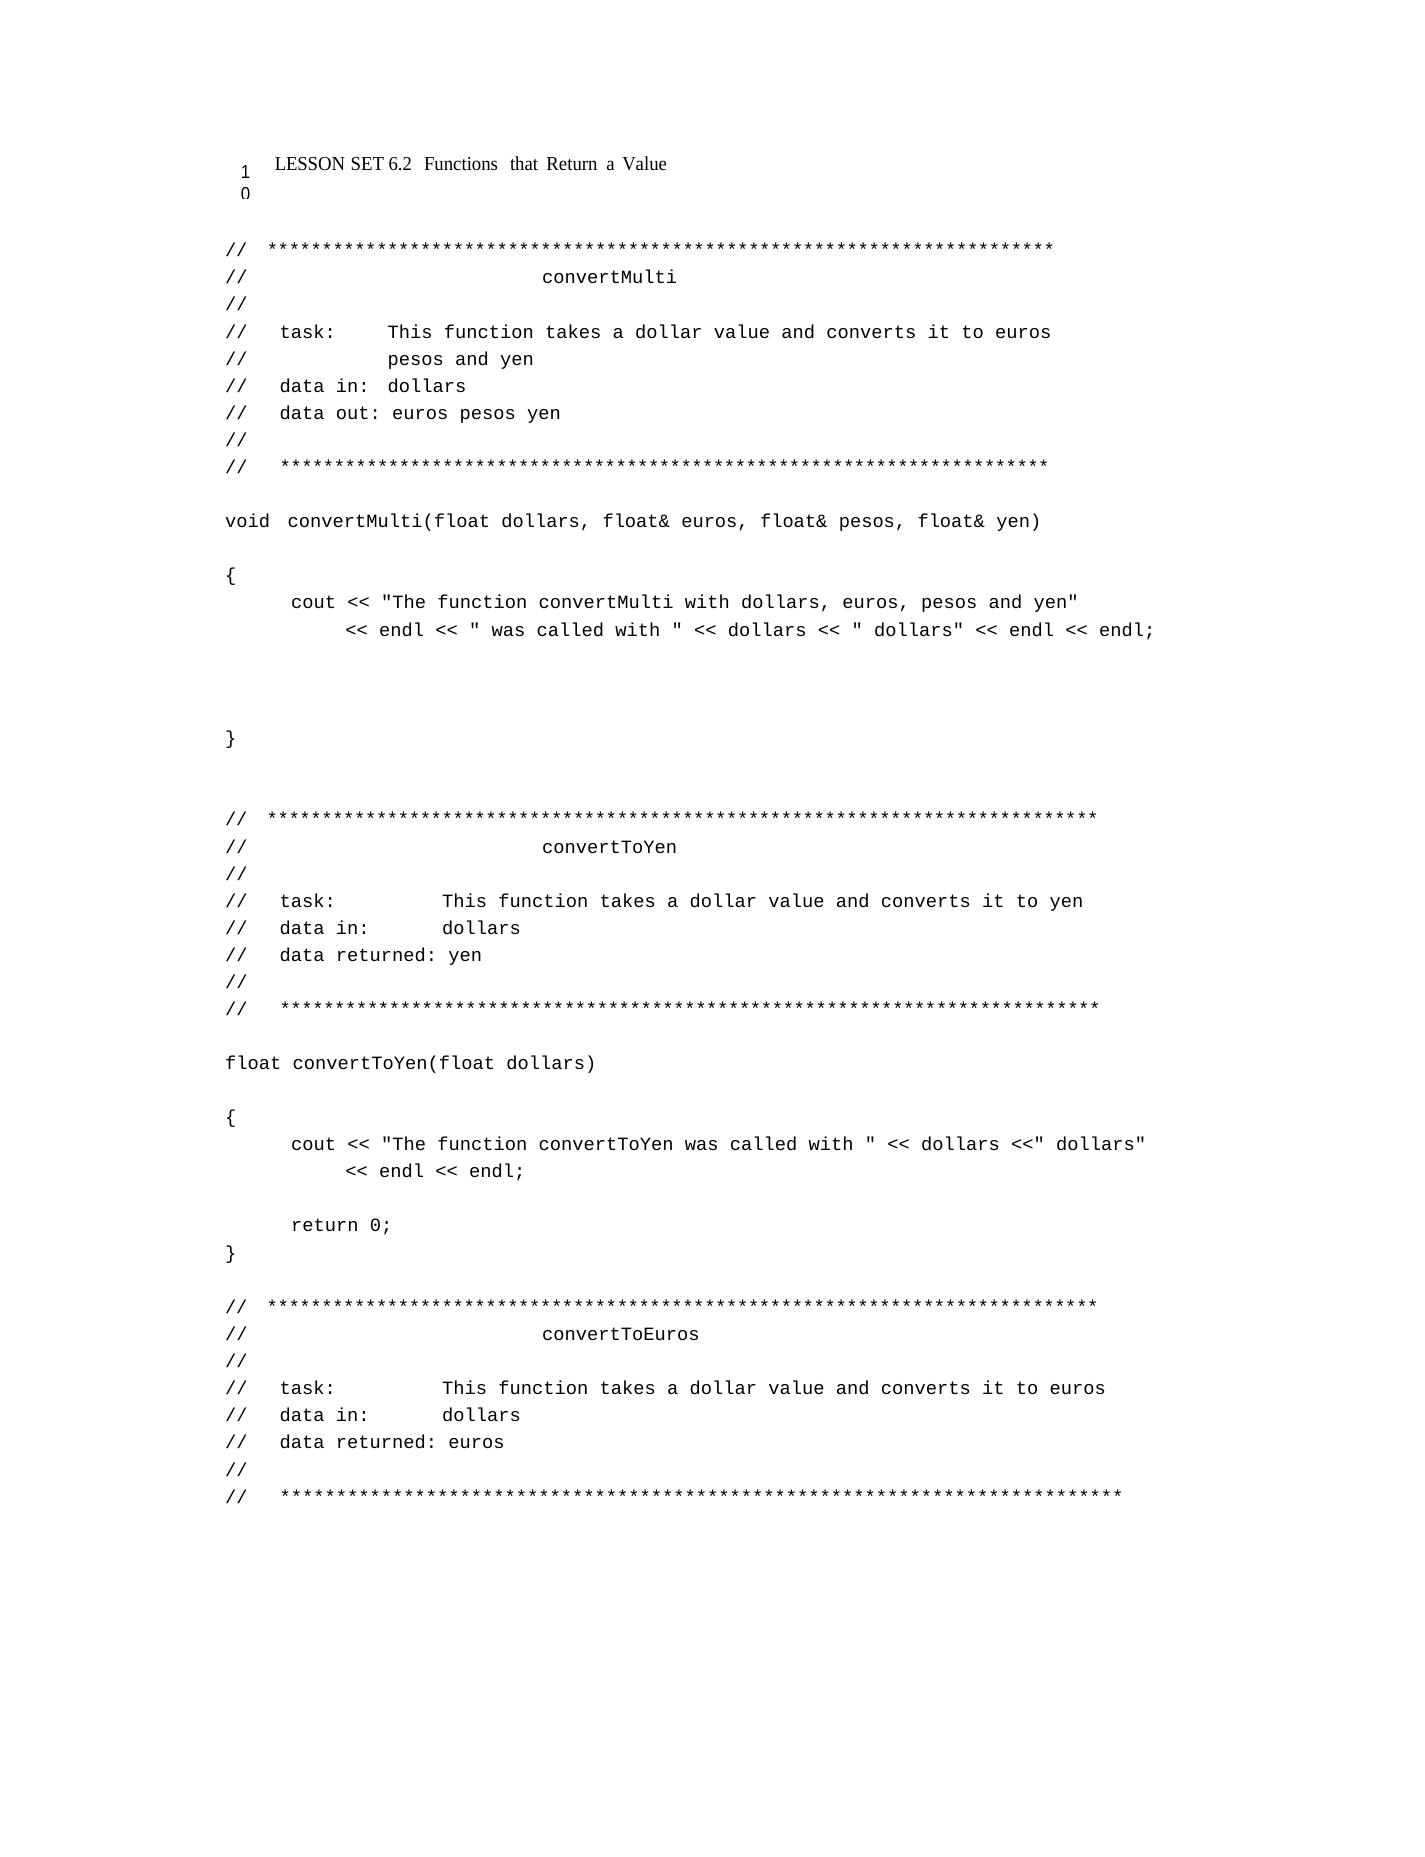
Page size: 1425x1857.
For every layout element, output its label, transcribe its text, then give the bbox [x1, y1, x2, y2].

text // convertMulti [225, 268, 1425, 289]
text // *************************************************************************** float convertToYen(float dollars) [225, 1000, 1101, 1075]
text { [225, 1108, 1425, 1129]
text LESSON SET 6.2 Functions that Return a Value [274, 152, 1425, 174]
text // [225, 864, 1425, 886]
text // data in: dollars [225, 918, 1425, 940]
text // [225, 431, 1425, 452]
text << endl << endl; [345, 1162, 1425, 1183]
text // [225, 1460, 1425, 1482]
text // data returned: yen [225, 946, 1425, 967]
text // task: This function takes a dollar value and converts it to euros [225, 1379, 1425, 1400]
text // [225, 1352, 1425, 1373]
text // task: This function takes a dollar value and converts it to yen [225, 891, 1425, 913]
text // *************************************************************************** [225, 1487, 1425, 1509]
text } [225, 729, 1425, 750]
text cout << "The function convertToYen was called with " << dollars <<" dollars" [291, 1135, 1425, 1156]
text // *********************************************************************** void convertMulti(float dollars, float& euros, float& pesos, float& yen) [225, 458, 1057, 533]
text << endl << " was called with " << dollars << " dollars" << endl << endl; [345, 620, 1425, 642]
text // data in: dollars [225, 377, 1425, 398]
text // [225, 295, 1425, 316]
text // **************************************************************************** [225, 810, 1425, 831]
text // data out: euros pesos yen [225, 404, 1425, 425]
text // [225, 973, 1425, 994]
text // ************************************************************************ [225, 241, 1425, 262]
text // data in: dollars [225, 1406, 1425, 1427]
text // task: This function takes a dollar value and converts it to euros [225, 322, 1425, 344]
text } [225, 1243, 1425, 1265]
text // convertToEuros [225, 1325, 1425, 1346]
text cout << "The function convertMulti with dollars, euros, pesos and yen" [291, 593, 1425, 614]
text // convertToYen [225, 837, 1425, 859]
text // data returned: euros [225, 1433, 1425, 1454]
text { [225, 566, 1425, 587]
text // pesos and yen [225, 349, 1425, 371]
text return 0; [291, 1216, 1425, 1237]
text // **************************************************************************** [225, 1298, 1425, 1319]
